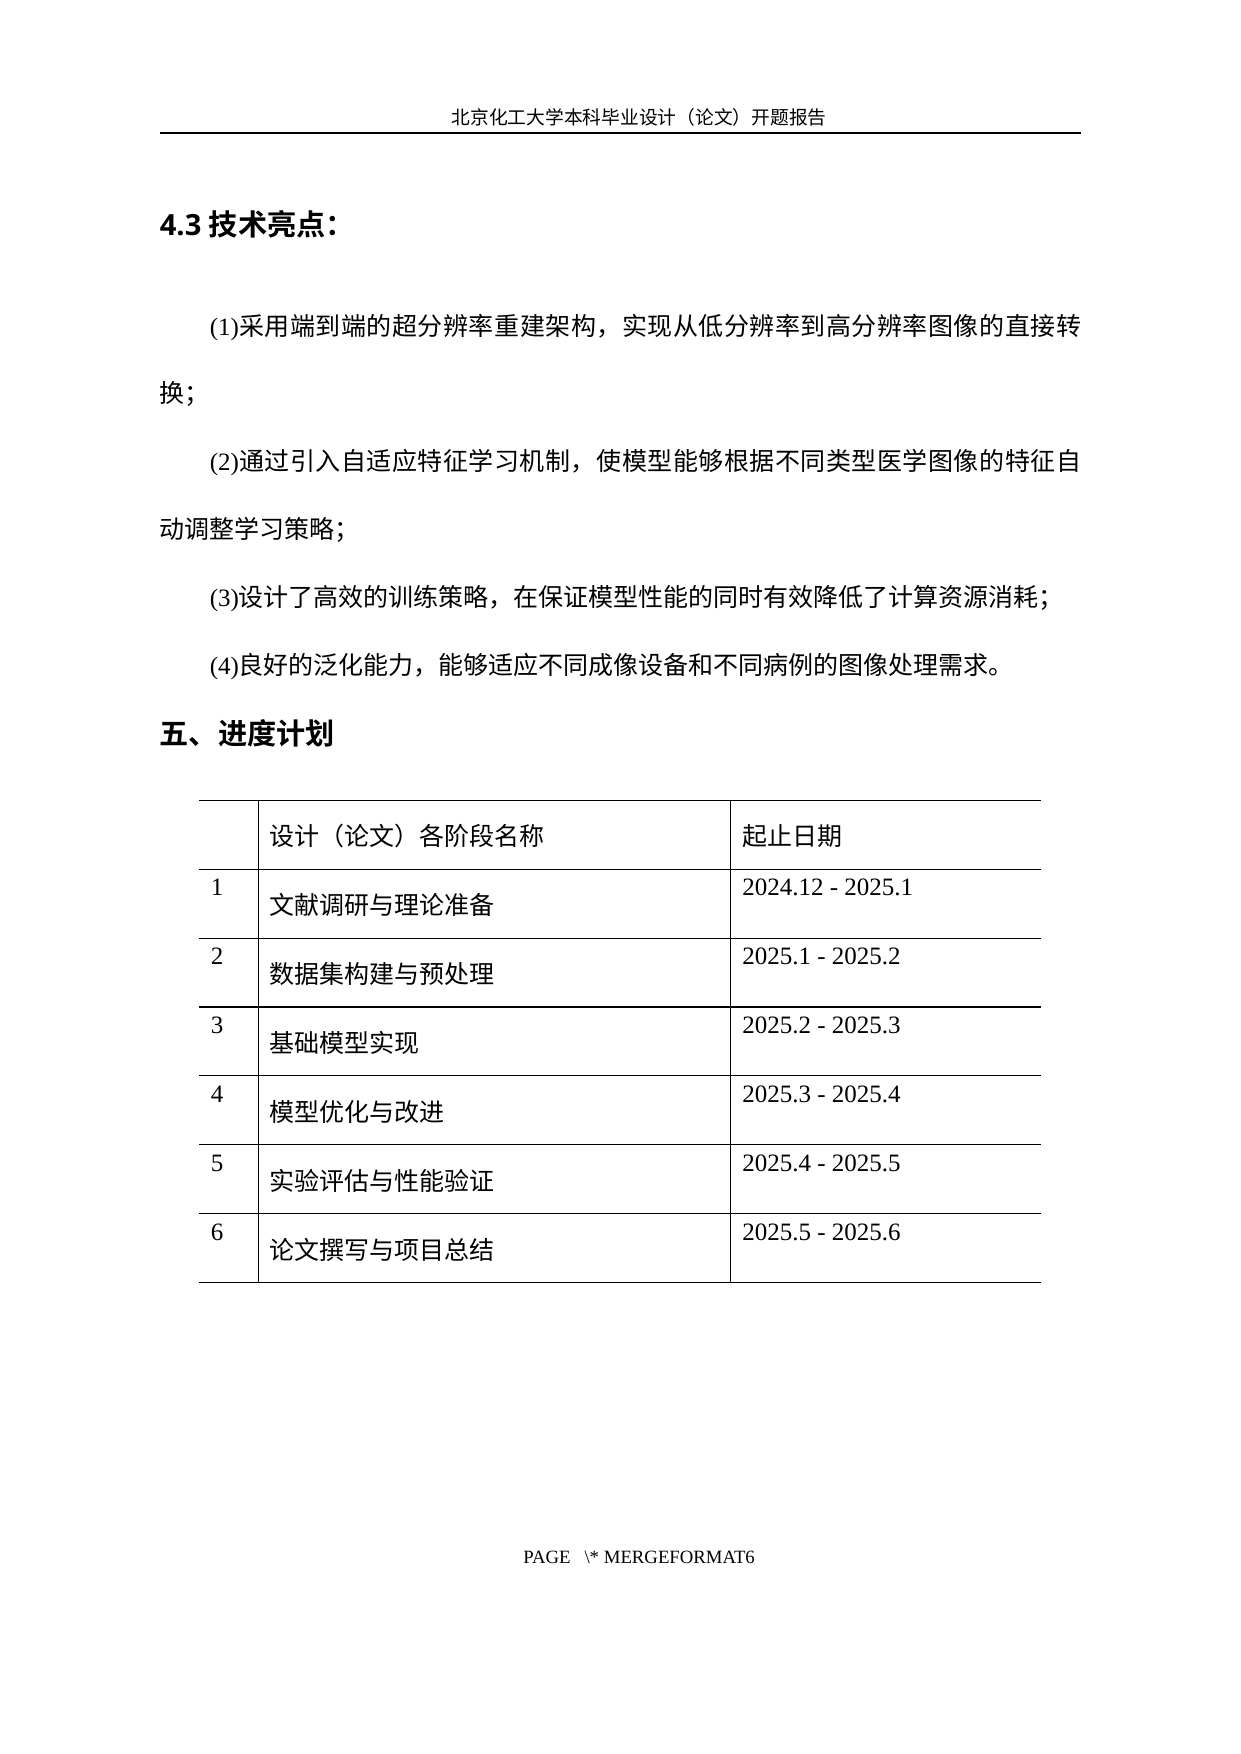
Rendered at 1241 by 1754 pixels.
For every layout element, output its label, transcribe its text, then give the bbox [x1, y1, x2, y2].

text (4)良好的泛化能力，能够适应不同成像设备和不同病例的图像处理需求。 [159, 630, 1081, 698]
table_cell 2025.5 - 2025.6 [731, 1214, 1041, 1282]
table_cell 5 [199, 1145, 258, 1213]
table_cell 论文撰写与项目总结 [259, 1214, 730, 1282]
table_cell 模型优化与改进 [259, 1076, 730, 1144]
table_cell 数据集构建与预处理 [259, 939, 730, 1006]
table_cell 实验评估与性能验证 [259, 1145, 730, 1213]
table_cell 2025.2 - 2025.3 [731, 1008, 1041, 1075]
text (1)采用端到端的超分辨率重建架构，实现从低分辨率到高分辨率图像的直接转换； [159, 290, 1081, 426]
table_cell 2025.4 - 2025.5 [731, 1145, 1041, 1213]
table_cell 4 [199, 1076, 258, 1144]
table_cell 2 [199, 939, 258, 1006]
subtitle 五、进度计划 [159, 698, 1081, 766]
table_cell 1 [199, 870, 258, 937]
table_header [199, 801, 258, 868]
table_cell 2025.1 - 2025.2 [731, 939, 1041, 1006]
table_cell 基础模型实现 [259, 1008, 730, 1075]
text (2)通过引入自适应特征学习机制，使模型能够根据不同类型医学图像的特征自动调整学习策略； [159, 426, 1081, 562]
table_cell 3 [199, 1008, 258, 1075]
table_cell 文献调研与理论准备 [259, 870, 730, 937]
table_header 起止日期 [731, 801, 1041, 868]
table_cell 2024.12 - 2025.1 [731, 870, 1041, 937]
subtitle 4.3 技术亮点： [159, 188, 1081, 256]
table_cell 2025.3 - 2025.4 [731, 1076, 1041, 1144]
text (3)设计了高效的训练策略，在保证模型性能的同时有效降低了计算资源消耗； [159, 562, 1081, 630]
table_cell 6 [199, 1214, 258, 1282]
table_header 设计（论文）各阶段名称 [259, 801, 730, 868]
